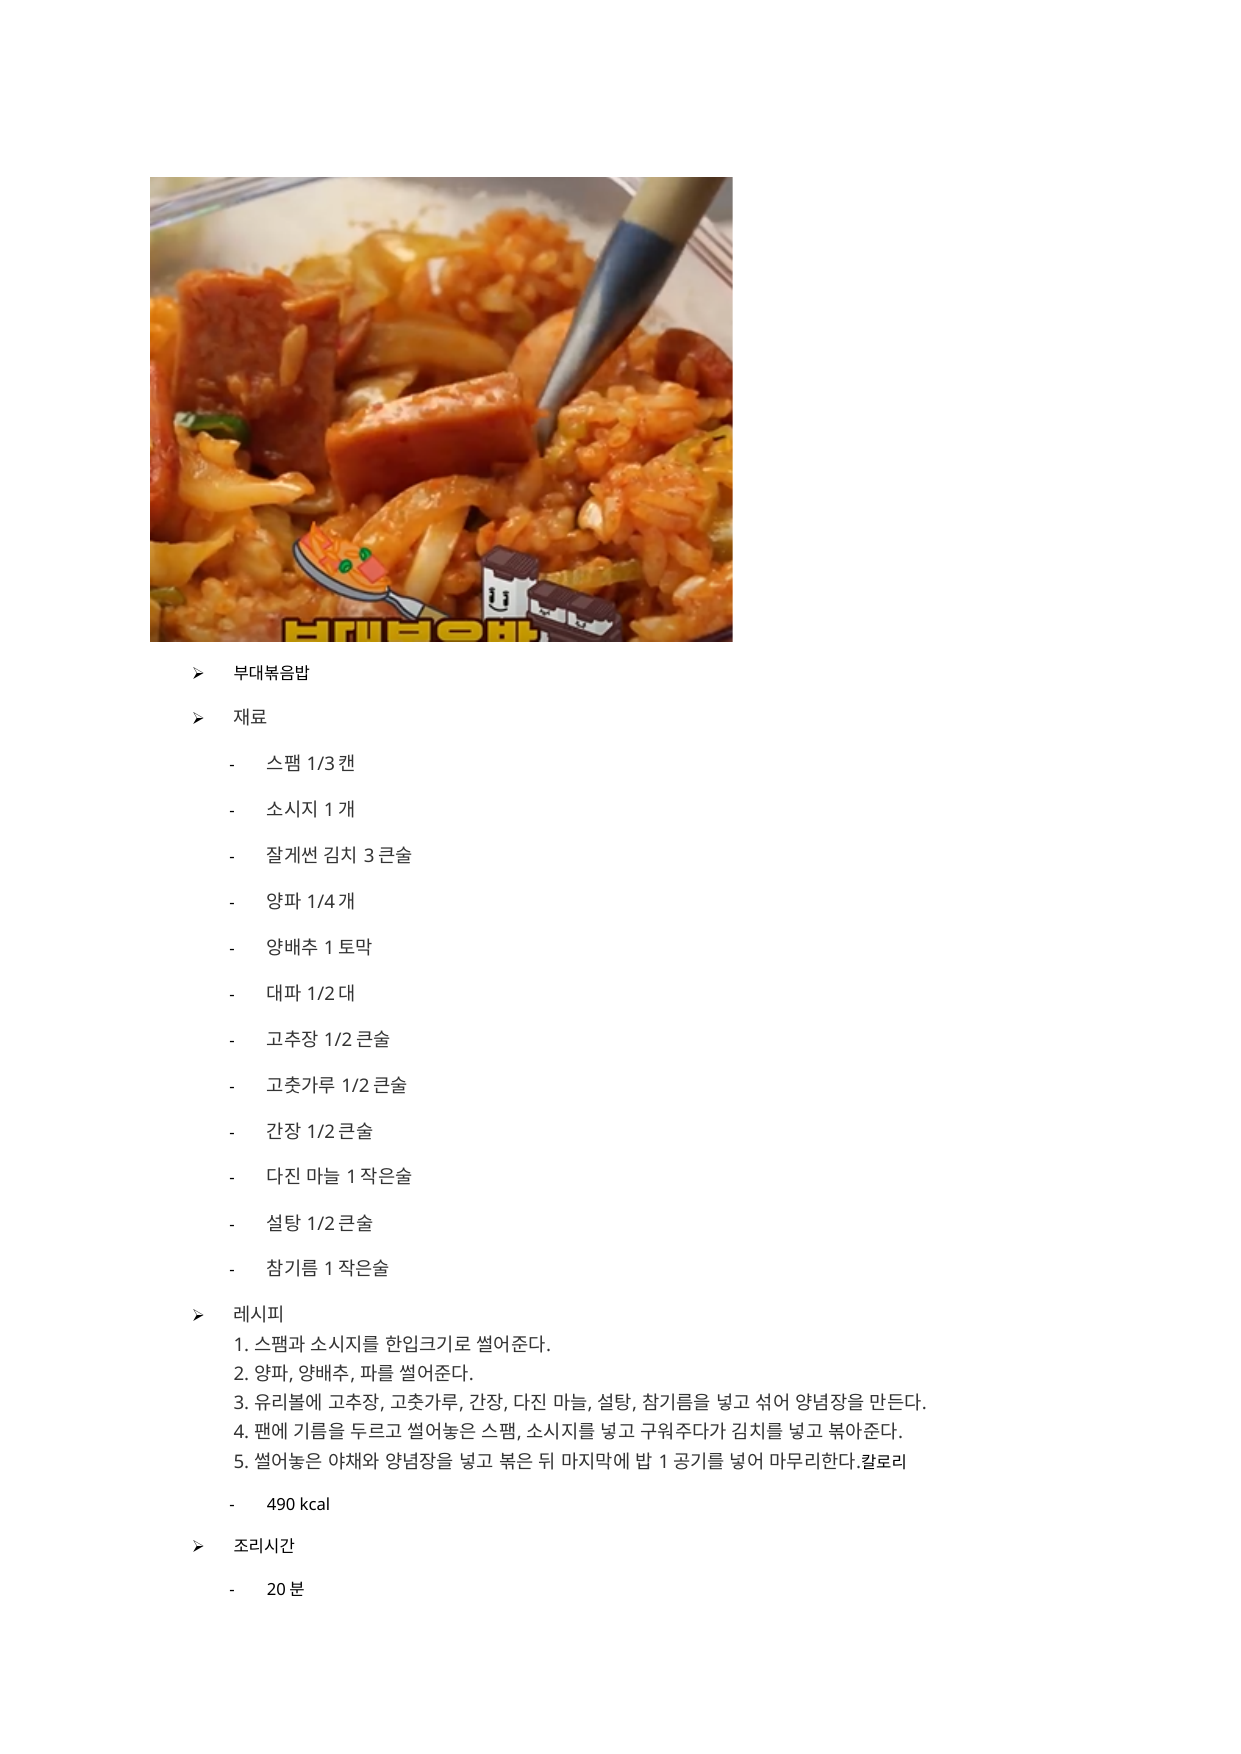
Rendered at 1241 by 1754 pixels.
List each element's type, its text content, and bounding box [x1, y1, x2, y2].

list 조리시간 [192, 1533, 1090, 1558]
list 대파 1/2대 [229, 978, 1090, 1006]
list 양배추 1토막 [229, 932, 1090, 960]
list 스팸 1/3캔 [229, 749, 1090, 776]
list 고추장 1/2큰술 [229, 1024, 1090, 1052]
list 레시피 1. 스팸과 소시지를 한입크기로 썰어준다. 2. 양파, 양배추, 파를 썰어준다. 3. 유리볼에 고추장, 고춧가루, 간장, 다진 마늘, 설탕, 참기름을 넣고 섞어 양념장을 만든다. 4. 팬에 기름을 두르고 썰어놓은 스팸, 소시지를 넣고 구워주다가 김치를 넣고 볶아준다. 5. 썰어놓은 야채와 양념장을 넣고 볶은 뒤 마지막에 밥 1공기를 넣어 마무리한다.칼로리 [192, 1300, 1090, 1473]
list 잘게썬 김치 3큰술 [229, 841, 1090, 868]
list 소시지 1개 [229, 795, 1090, 822]
list 설탕 1/2큰술 [229, 1208, 1090, 1235]
list 양파 1/4개 [229, 887, 1090, 914]
list 490 kcal [229, 1492, 1090, 1515]
list 다진 마늘 1작은술 [229, 1162, 1090, 1189]
list 참기름 1작은술 [229, 1254, 1090, 1281]
list 재료 [192, 703, 1090, 730]
picture [150, 177, 733, 642]
list 간장 1/2큰술 [229, 1116, 1090, 1143]
list 20분 [229, 1576, 1090, 1600]
list 고춧가루 1/2큰술 [229, 1070, 1090, 1097]
list 부대볶음밥 [192, 660, 1090, 684]
